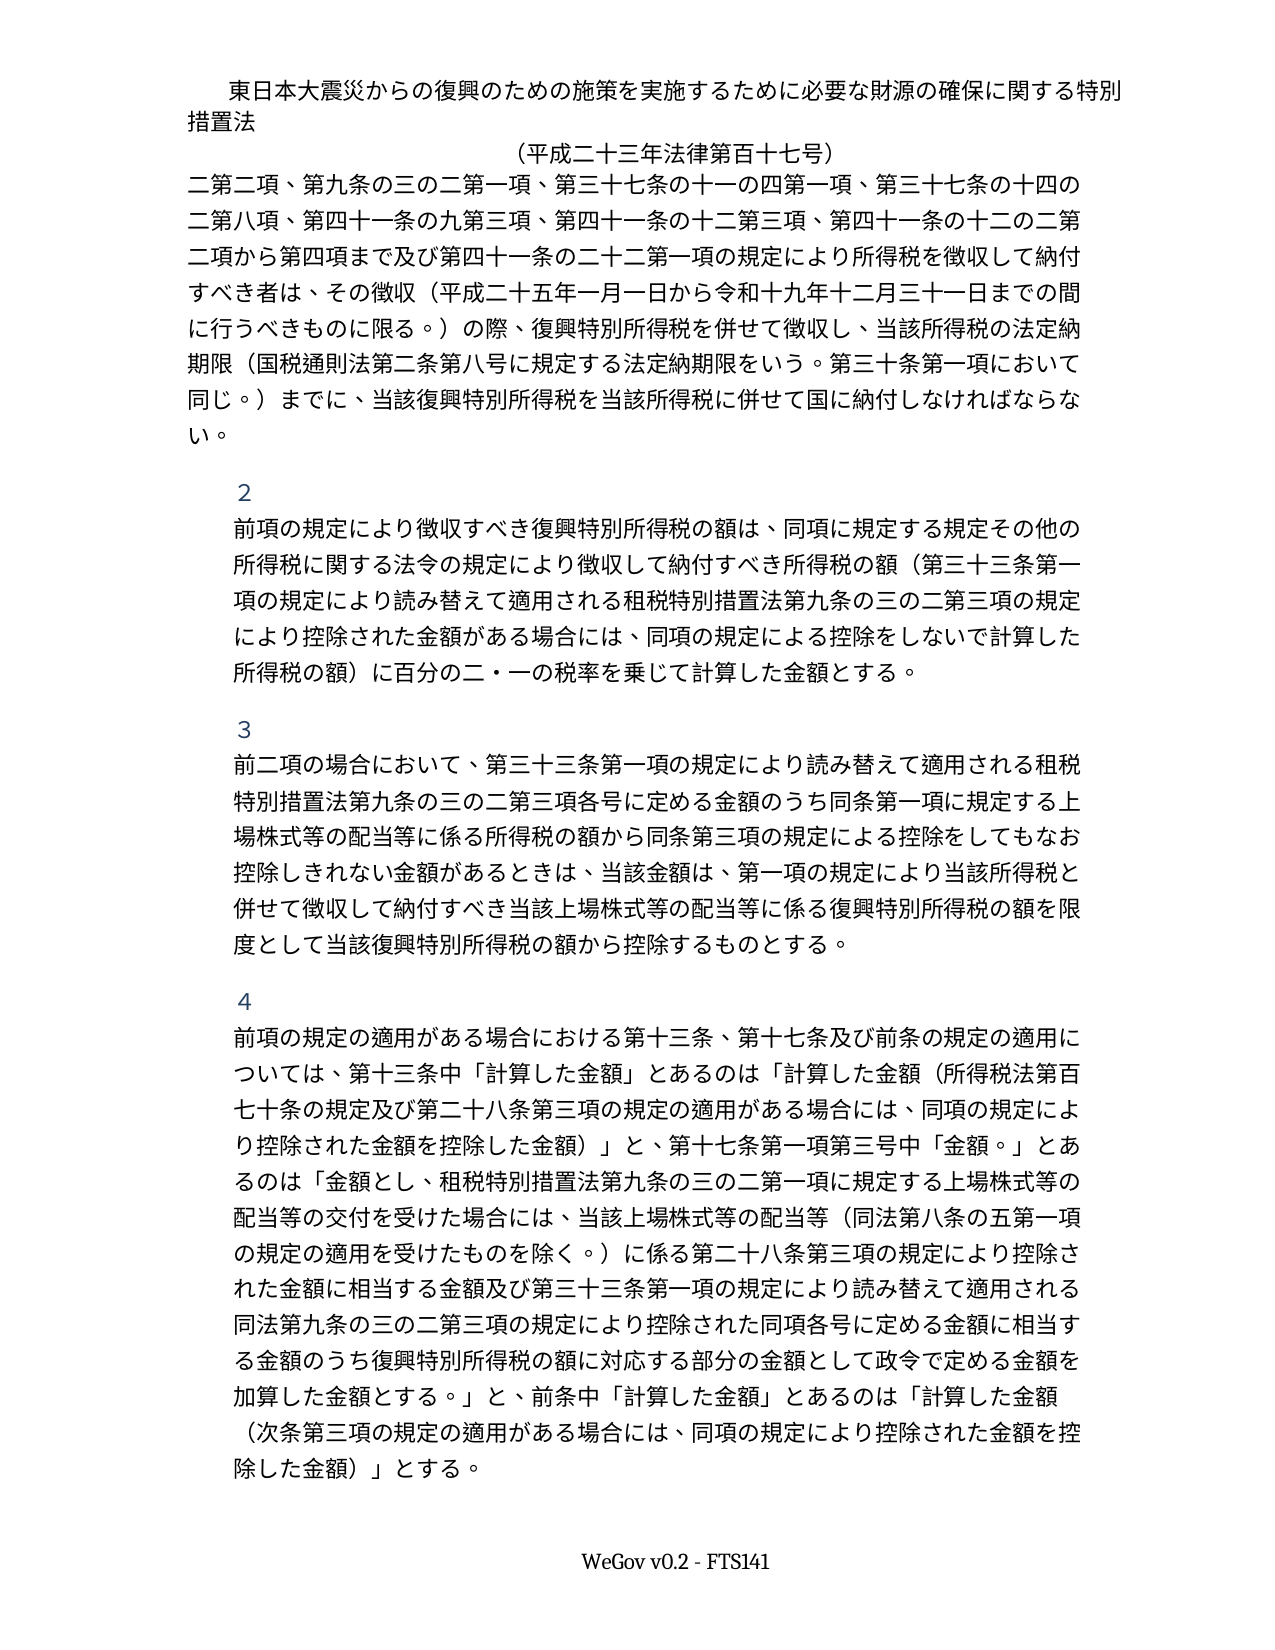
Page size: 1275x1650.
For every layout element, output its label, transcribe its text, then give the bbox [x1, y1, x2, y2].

subtitle ２ [233, 477, 1087, 508]
subtitle ３ [233, 713, 1087, 745]
text 前項の規定により徴収すべき復興特別所得税の額は、同項に規定する規定その他の所得税に関する法令の規定により徴収して納付すべき所得税の額（第三十三条第一項の規定により読み替えて適用される租税特別措置法第九条の三の二第三項の規定により控除された金額がある場合には、同項の規定による控除をしないで計算した所得税の額）に百分の二・一の税率を乗じて計算した金額とする。 [233, 513, 1087, 688]
text 前項の規定の適用がある場合における第十三条、第十七条及び前条の規定の適用については、第十三条中「計算した金額」とあるのは「計算した金額（所得税法第百七十条の規定及び第二十八条第三項の規定の適用がある場合には、同項の規定により控除された金額を控除した金額）」と、第十七条第一項第三号中「金額。」とあるのは「金額とし、租税特別措置法第九条の三の二第一項に規定する上場株式等の配当等の交付を受けた場合には、当該上場株式等の配当等（同法第八条の五第一項の規定の適用を受けたものを除く。）に係る第二十八条第三項の規定により控除された金額に相当する金額及び第三十三条第一項の規定により読み替えて適用される同法第九条の三の二第三項の規定により控除された同項各号に定める金額に相当する金額のうち復興特別所得税の額に対応する部分の金額として政令で定める金額を加算した金額とする。」と、前条中「計算した金額」とあるのは「計算した金額（次条第三項の規定の適用がある場合には、同項の規定により控除された金額を控除した金額）」とする。 [233, 1022, 1087, 1484]
text 前二項の場合において、第三十三条第一項の規定により読み替えて適用される租税特別措置法第九条の三の二第三項各号に定める金額のうち同条第一項に規定する上場株式等の配当等に係る所得税の額から同条第三項の規定による控除をしてもなお控除しきれない金額があるときは、当該金額は、第一項の規定により当該所得税と併せて徴収して納付すべき当該上場株式等の配当等に係る復興特別所得税の額を限度として当該復興特別所得税の額から控除するものとする。 [233, 749, 1087, 960]
subtitle ４ [233, 986, 1087, 1017]
